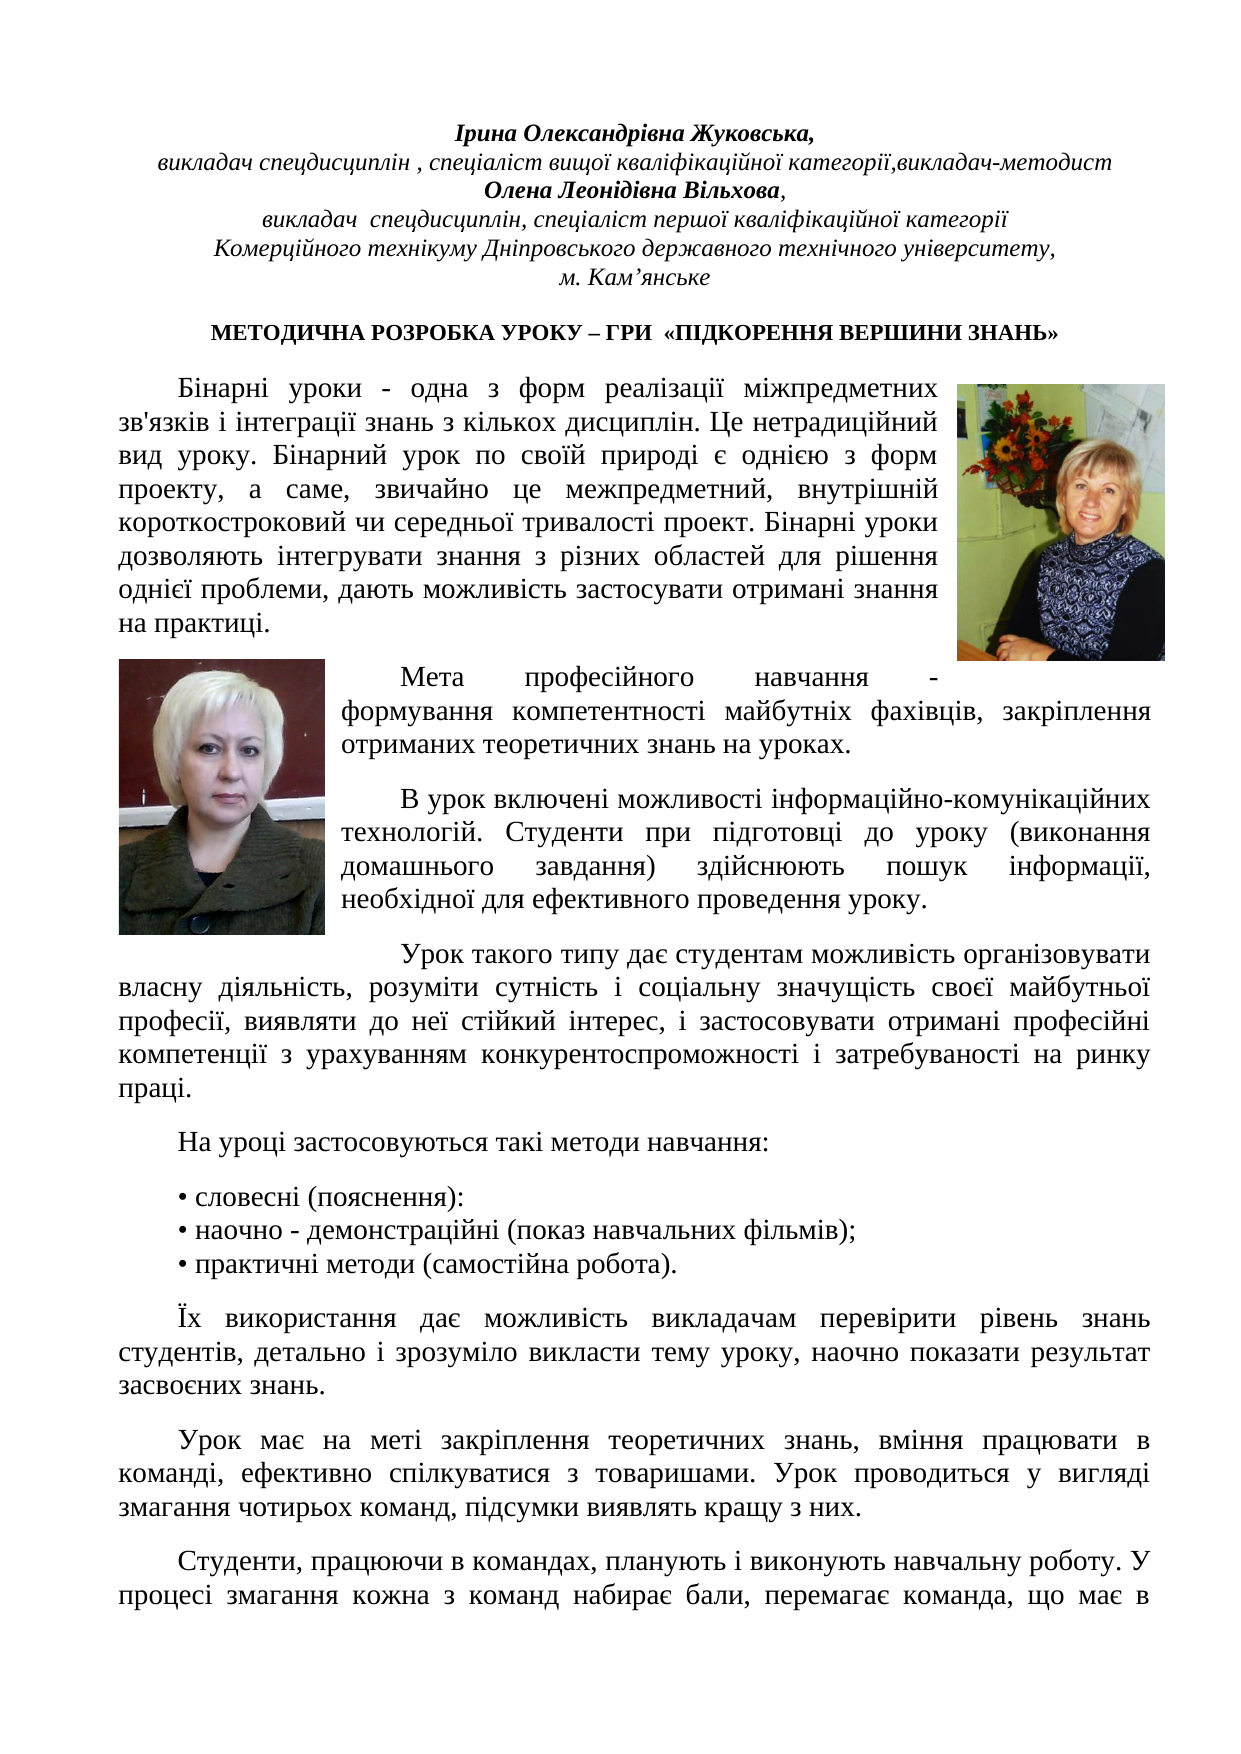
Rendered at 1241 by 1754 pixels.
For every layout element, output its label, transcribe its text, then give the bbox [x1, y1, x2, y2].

text • практичні методи (самостійна робота). [118, 1246, 1152, 1279]
text викладач спецдисциплін , спеціаліст вищої кваліфікаційної категорії,викладач-методист [118, 147, 1152, 176]
text • наочно - демонстраційні (показ навчальних фільмів); [118, 1212, 1152, 1246]
text Олена Леонідівна Вільхова, [118, 176, 1152, 204]
text В урок включені можливості інформаційно-комунікаційних технологій. Студенти при підготовці до уроку (виконання домашнього завдання) здійснюють пошук інформації, необхідної для ефективного проведення уроку. [118, 781, 1152, 915]
text • словесні (пояснення): [118, 1179, 1152, 1212]
text Бінарні уроки - одна з форм реалізації міжпредметних зв'язків і інтеграції знань з кількох дисциплін. Це нетрадиційний вид уроку. Бінарний урок по своїй природі є однією з форм проекту, а саме, звичайно це межпредметний, внутрішній короткостроковий чи середньої тривалості проект. Бінарні уроки дозволяють інтегрувати знання з різних областей для рішення однієї проблеми, дають можливість застосувати отримані знання на практиці. [118, 370, 1152, 639]
text На уроці застосовуються такі методи навчання: [118, 1124, 1152, 1158]
text викладач спецдисциплін, спеціаліст першої кваліфікаційної категорії [118, 204, 1152, 233]
text Урок має на меті закріплення теоретичних знань, вміння працювати в команді, ефективно спілкуватися з товаришами. Урок проводиться у вигляді змагання чотирьох команд, підсумки виявлять кращу з них. [118, 1422, 1152, 1522]
text м. Кам’янське [118, 262, 1152, 291]
text Мета професійного навчання - формування компетентності майбутніх фахівців, закріплення отриманих теоретичних знань на уроках. [118, 659, 1152, 760]
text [118, 1543, 1152, 1610]
text Ірина Олександрівна Жуковська, [118, 118, 1152, 147]
picture [118, 760, 325, 781]
picture [118, 915, 325, 935]
text Урок такого типу дає студентам можливість організовувати власну діяльність, розуміти сутність і соціальну значущість своєї майбутньої професії, виявляти до неї стійкий інтерес, і застосовувати отримані професійні компетенції з урахуванням конкурентоспроможності і затребуваності на ринку праці. [118, 936, 1152, 1104]
picture [957, 384, 1165, 661]
text Їх використання дає можливість викладачам перевірити рівень знань студентів, детально і зрозуміло викласти тему уроку, наочно показати результат засвоєних знань. [118, 1300, 1152, 1401]
text МЕТОДИЧНА РОЗРОБКА УРОКУ – ГРИ «ПІДКОРЕННЯ ВЕРШИНИ ЗНАНЬ» [118, 319, 1152, 346]
text Комерційного технікуму Дніпровського державного технічного університету, [118, 233, 1152, 262]
